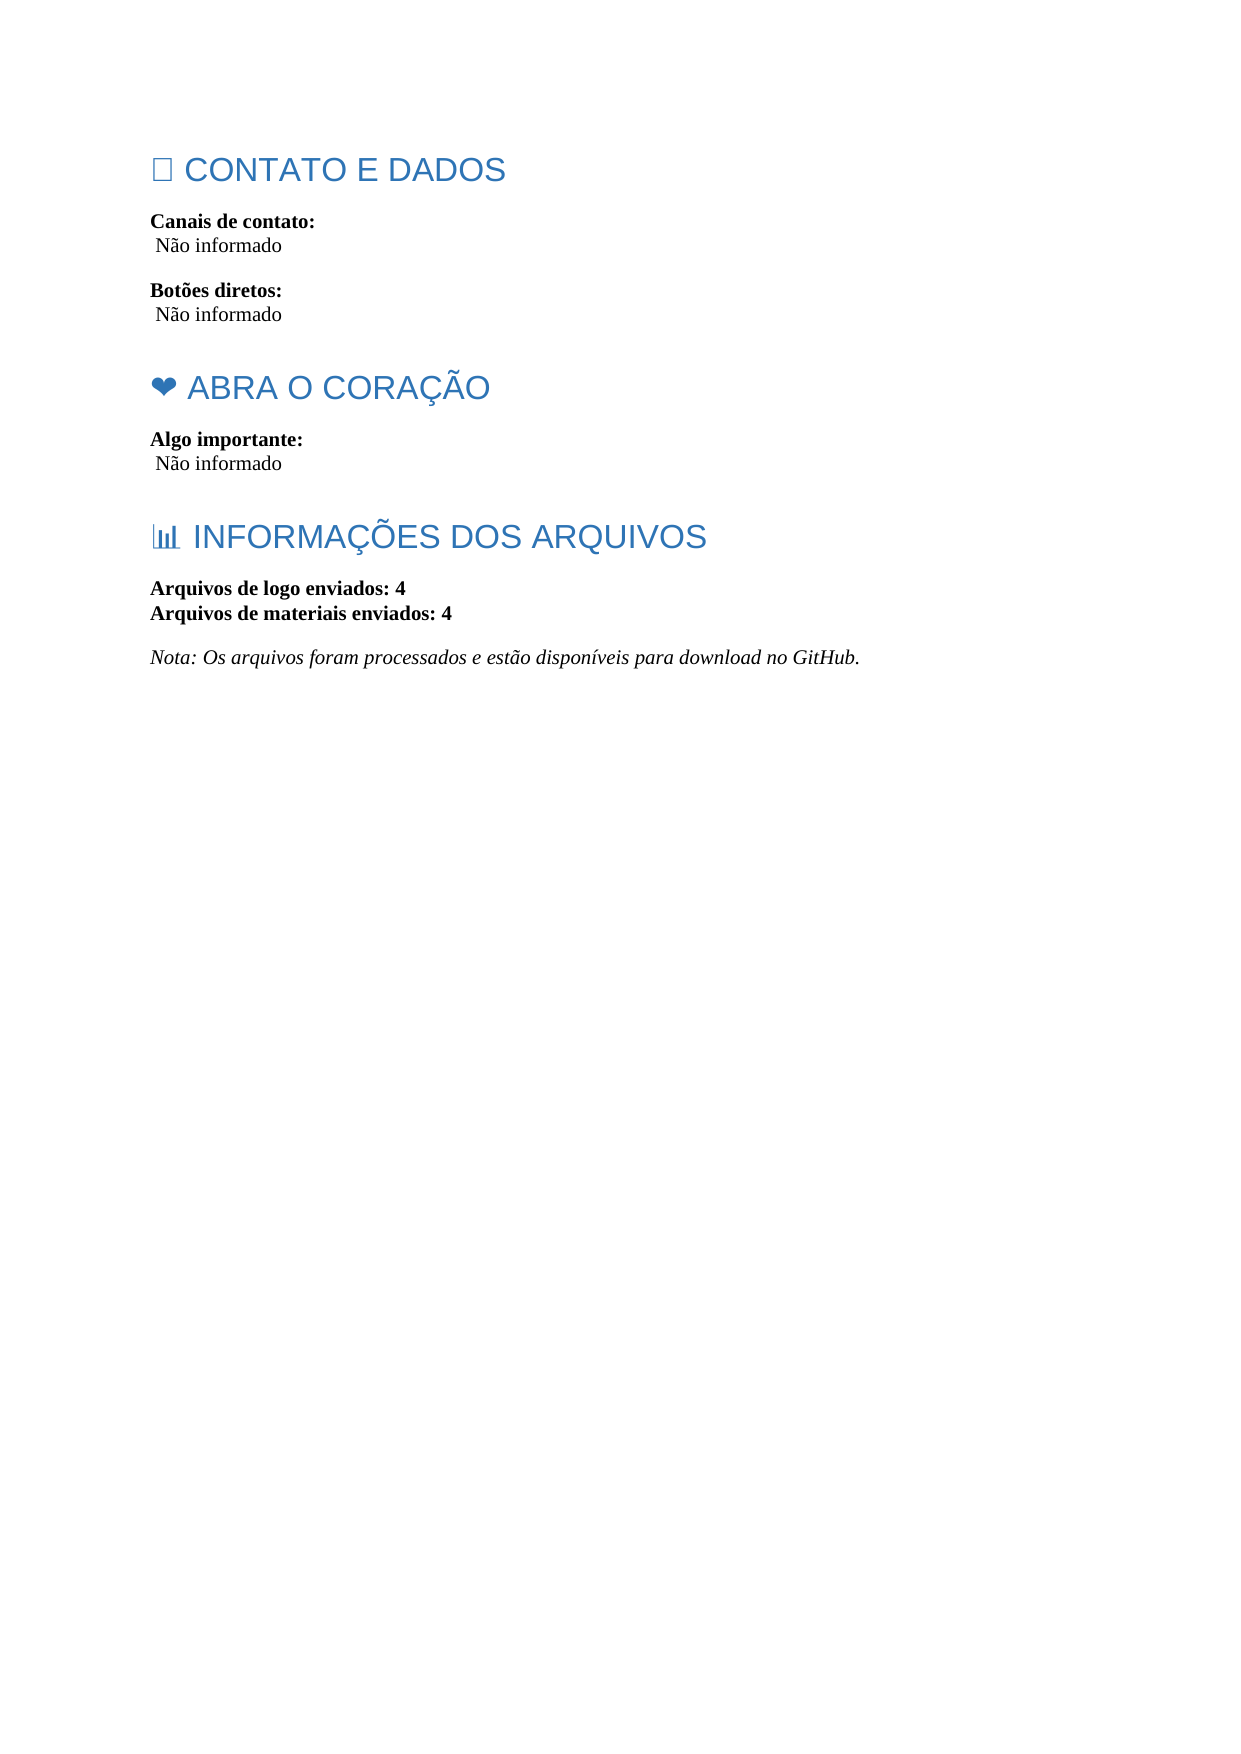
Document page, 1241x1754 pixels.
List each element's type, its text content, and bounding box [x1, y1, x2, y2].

text Canais de contato: Não informado [150, 209, 1090, 257]
text Botões diretos: Não informado [150, 278, 1090, 326]
text Arquivos de logo enviados: 4 [150, 576, 1090, 600]
subtitle 📊 INFORMAÇÕES DOS ARQUIVOS [150, 517, 1090, 556]
subtitle ❤️ ABRA O CORAÇÃO [150, 368, 1090, 406]
text Nota: Os arquivos foram processados e estão disponíveis para download no GitHub. [150, 645, 1090, 669]
text Arquivos de materiais enviados: 4 [150, 600, 1090, 624]
text Algo importante: Não informado [150, 427, 1090, 475]
subtitle 📞 CONTATO E DADOS [150, 150, 1090, 188]
